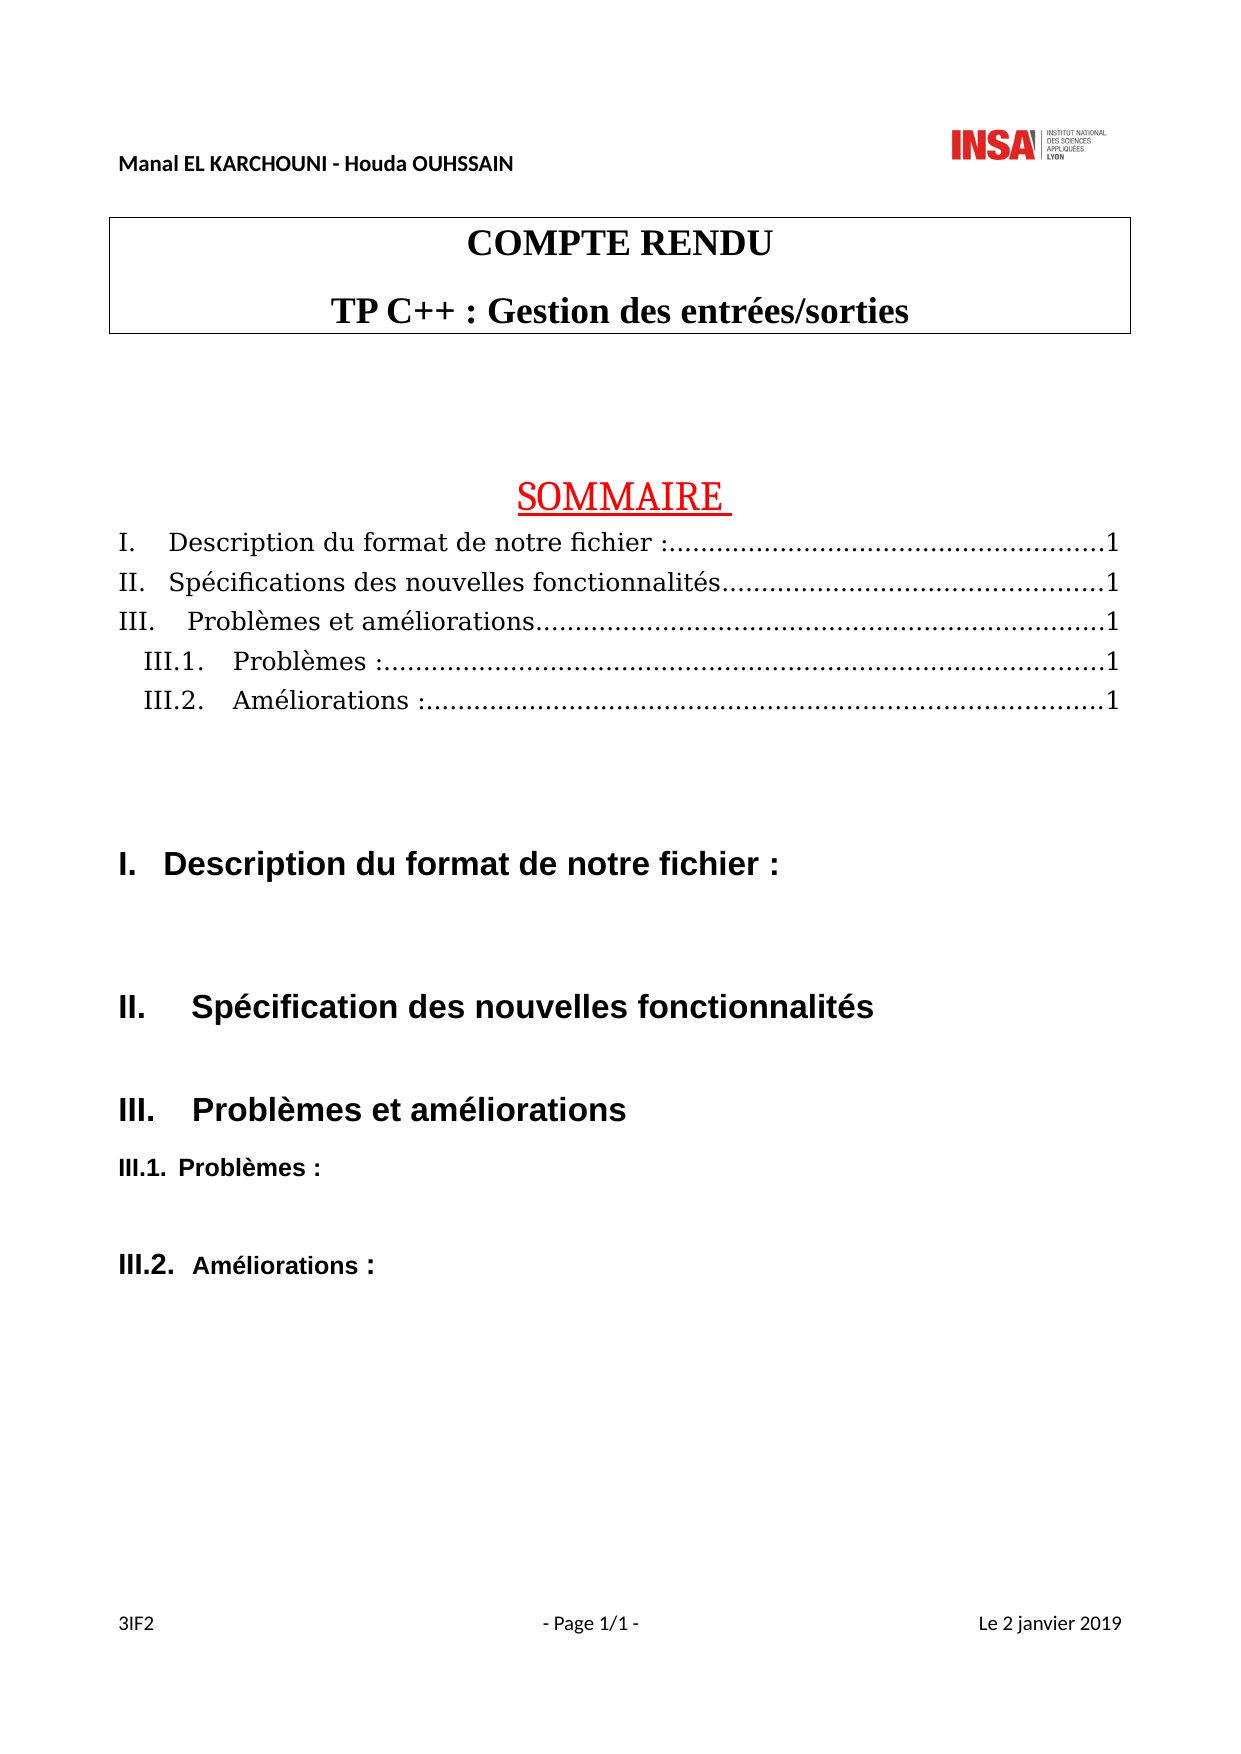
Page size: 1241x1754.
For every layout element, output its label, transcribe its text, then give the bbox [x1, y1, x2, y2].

text Améliorations : [118, 1247, 1122, 1280]
text Spécification des nouvelles fonctionnalités [118, 987, 1122, 1025]
text COMPTE RENDU [110, 218, 1130, 263]
picture [946, 118, 1112, 172]
text Problèmes : [118, 1153, 1122, 1182]
text TP C++ : Gestion des entrées/sorties [110, 285, 1130, 333]
text Problèmes et améliorations [118, 1090, 1122, 1128]
text Description du format de notre fichier : [118, 844, 1122, 882]
